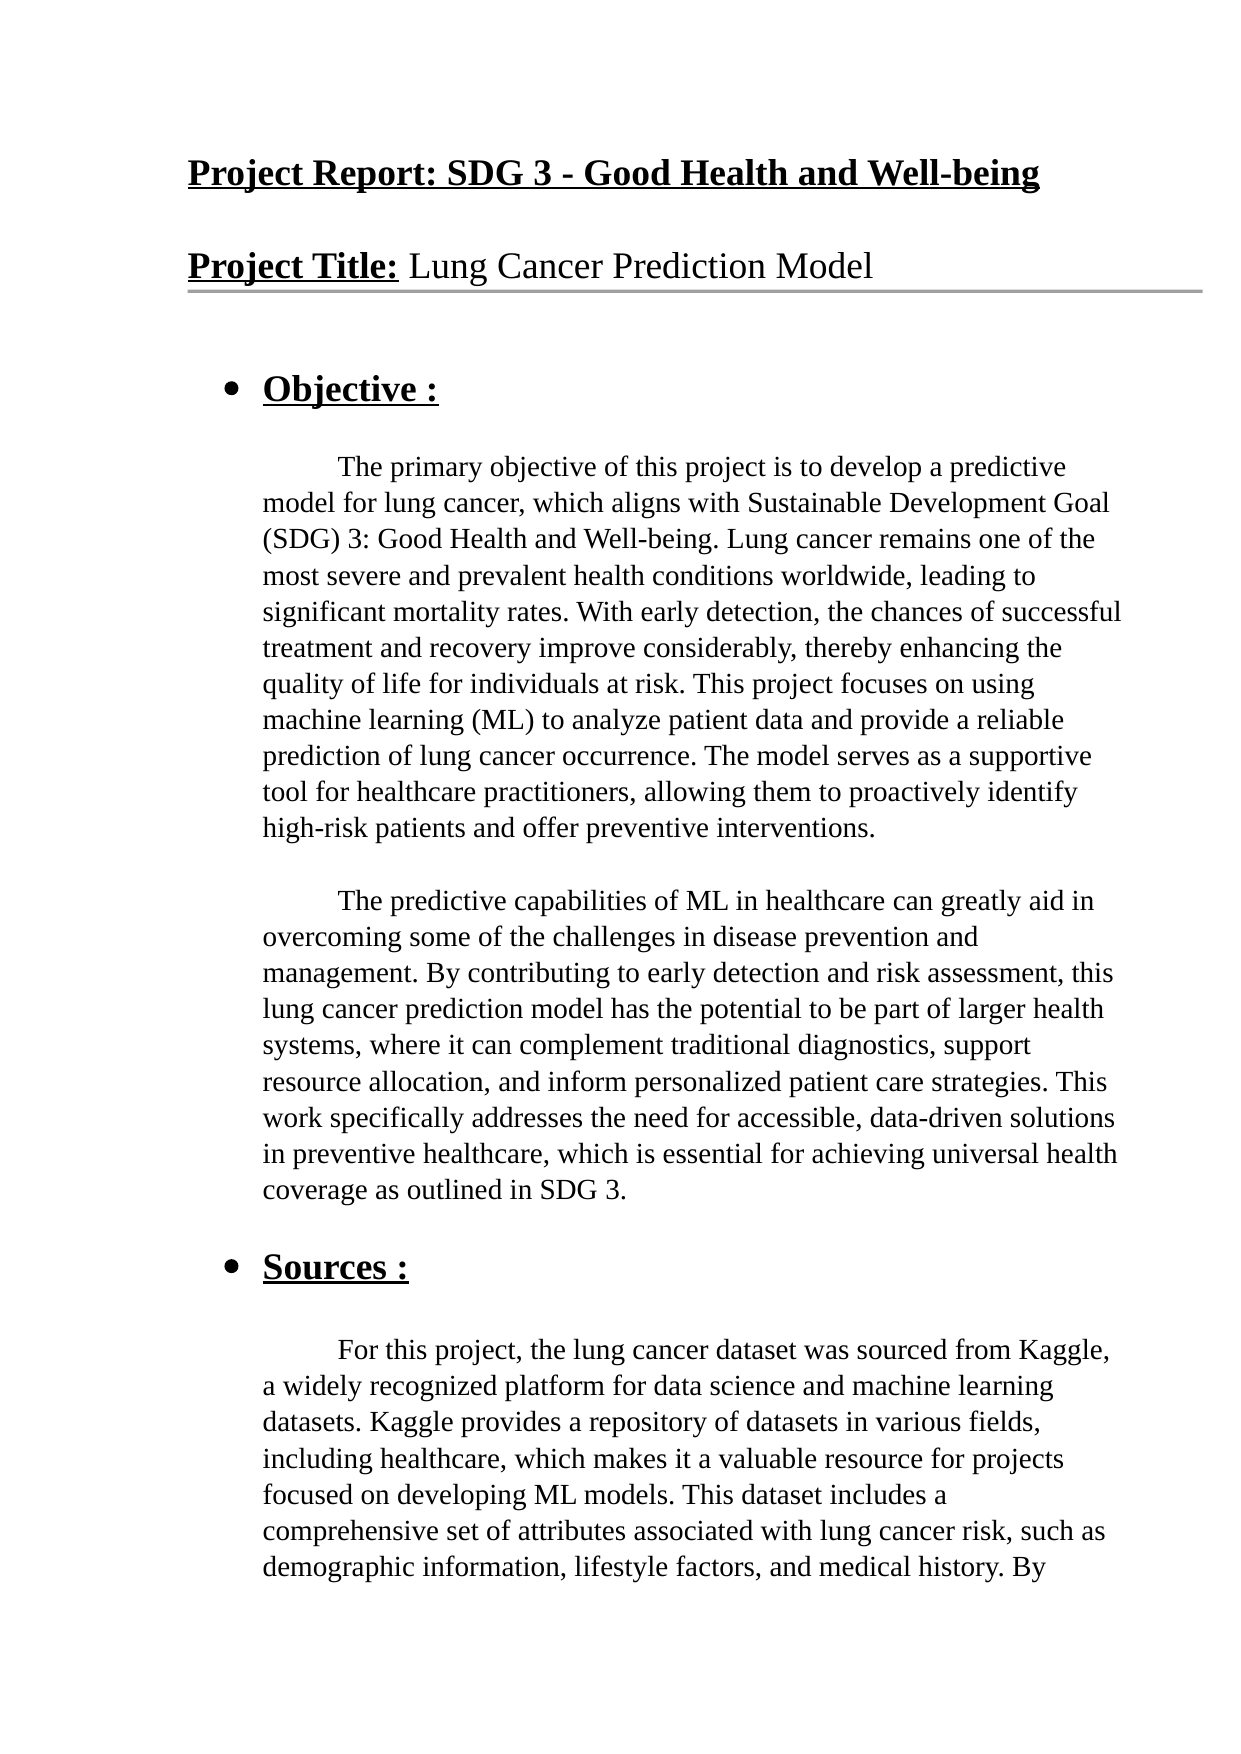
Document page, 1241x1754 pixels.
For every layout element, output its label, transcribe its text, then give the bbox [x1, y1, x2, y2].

list Sources : [225, 1244, 1128, 1287]
list Project Report: SDG 3 - Good Health and Well-being [187, 150, 1128, 193]
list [262, 1332, 1128, 1583]
list The predictive capabilities of ML in healthcare can greatly aid in overcoming some of the challenges in disease prevention and management. By contributing to early detection and risk assessment, this lung cancer prediction model has the potential to be part of larger health systems, where it can complement traditional diagnostics, support resource allocation, and inform personalized patient care strategies. This work specifically addresses the need for accessible, data-driven solutions in preventive healthcare, which is essential for achieving universal health coverage as outlined in SDG 3. [262, 883, 1128, 1206]
list Objective : [225, 366, 1128, 409]
list Project Title: Lung Cancer Prediction Model [187, 243, 1128, 286]
list The primary objective of this project is to develop a predictive model for lung cancer, which aligns with Sustainable Development Goal (SDG) 3: Good Health and Well-being. Lung cancer remains one of the most severe and prevalent health conditions worldwide, leading to significant mortality rates. With early detection, the chances of successful treatment and recovery improve considerably, thereby enhancing the quality of life for individuals at risk. This project focuses on using machine learning (ML) to analyze patient data and provide a reliable prediction of lung cancer occurrence. The model serves as a supportive tool for healthcare practitioners, allowing them to proactively identify high-risk patients and offer preventive interventions. [262, 449, 1128, 844]
